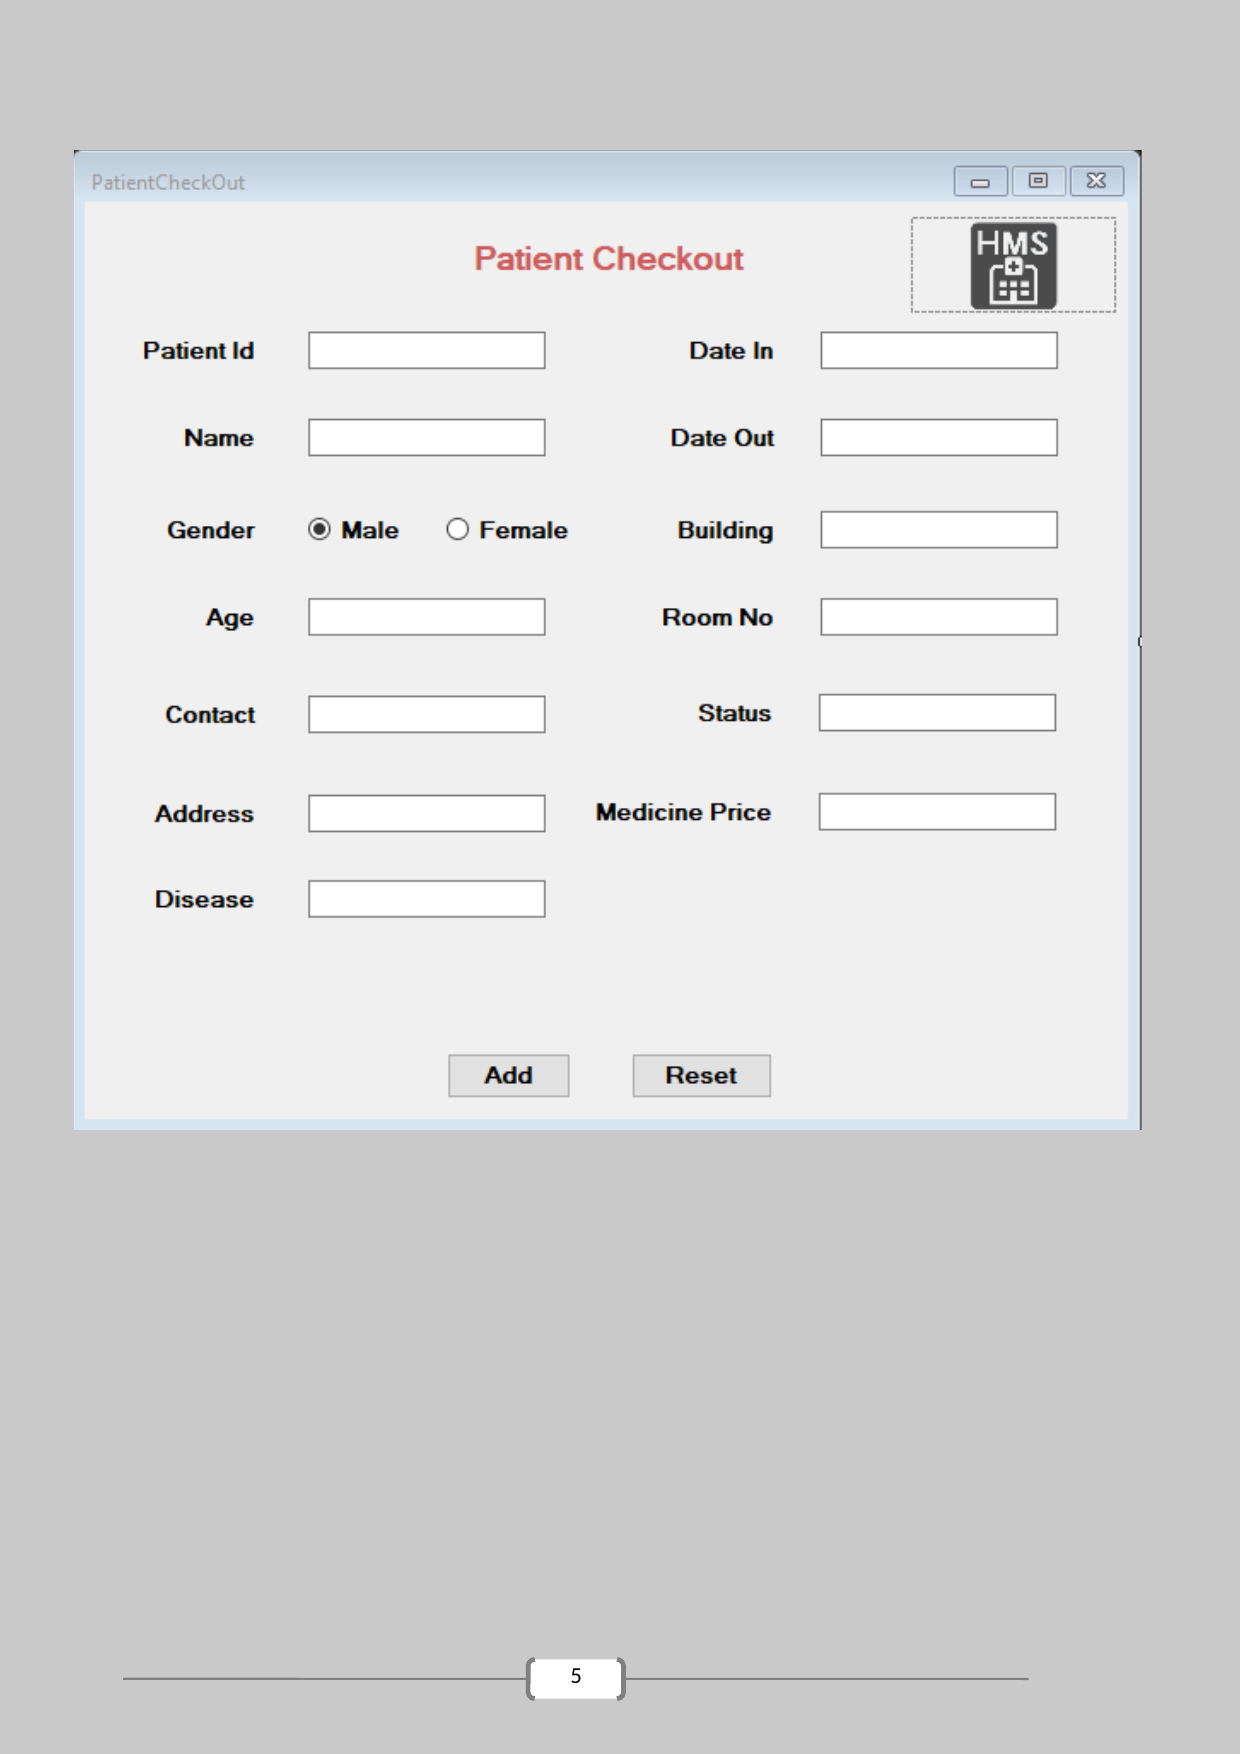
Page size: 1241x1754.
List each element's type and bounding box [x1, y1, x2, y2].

picture [73, 150, 1142, 1130]
